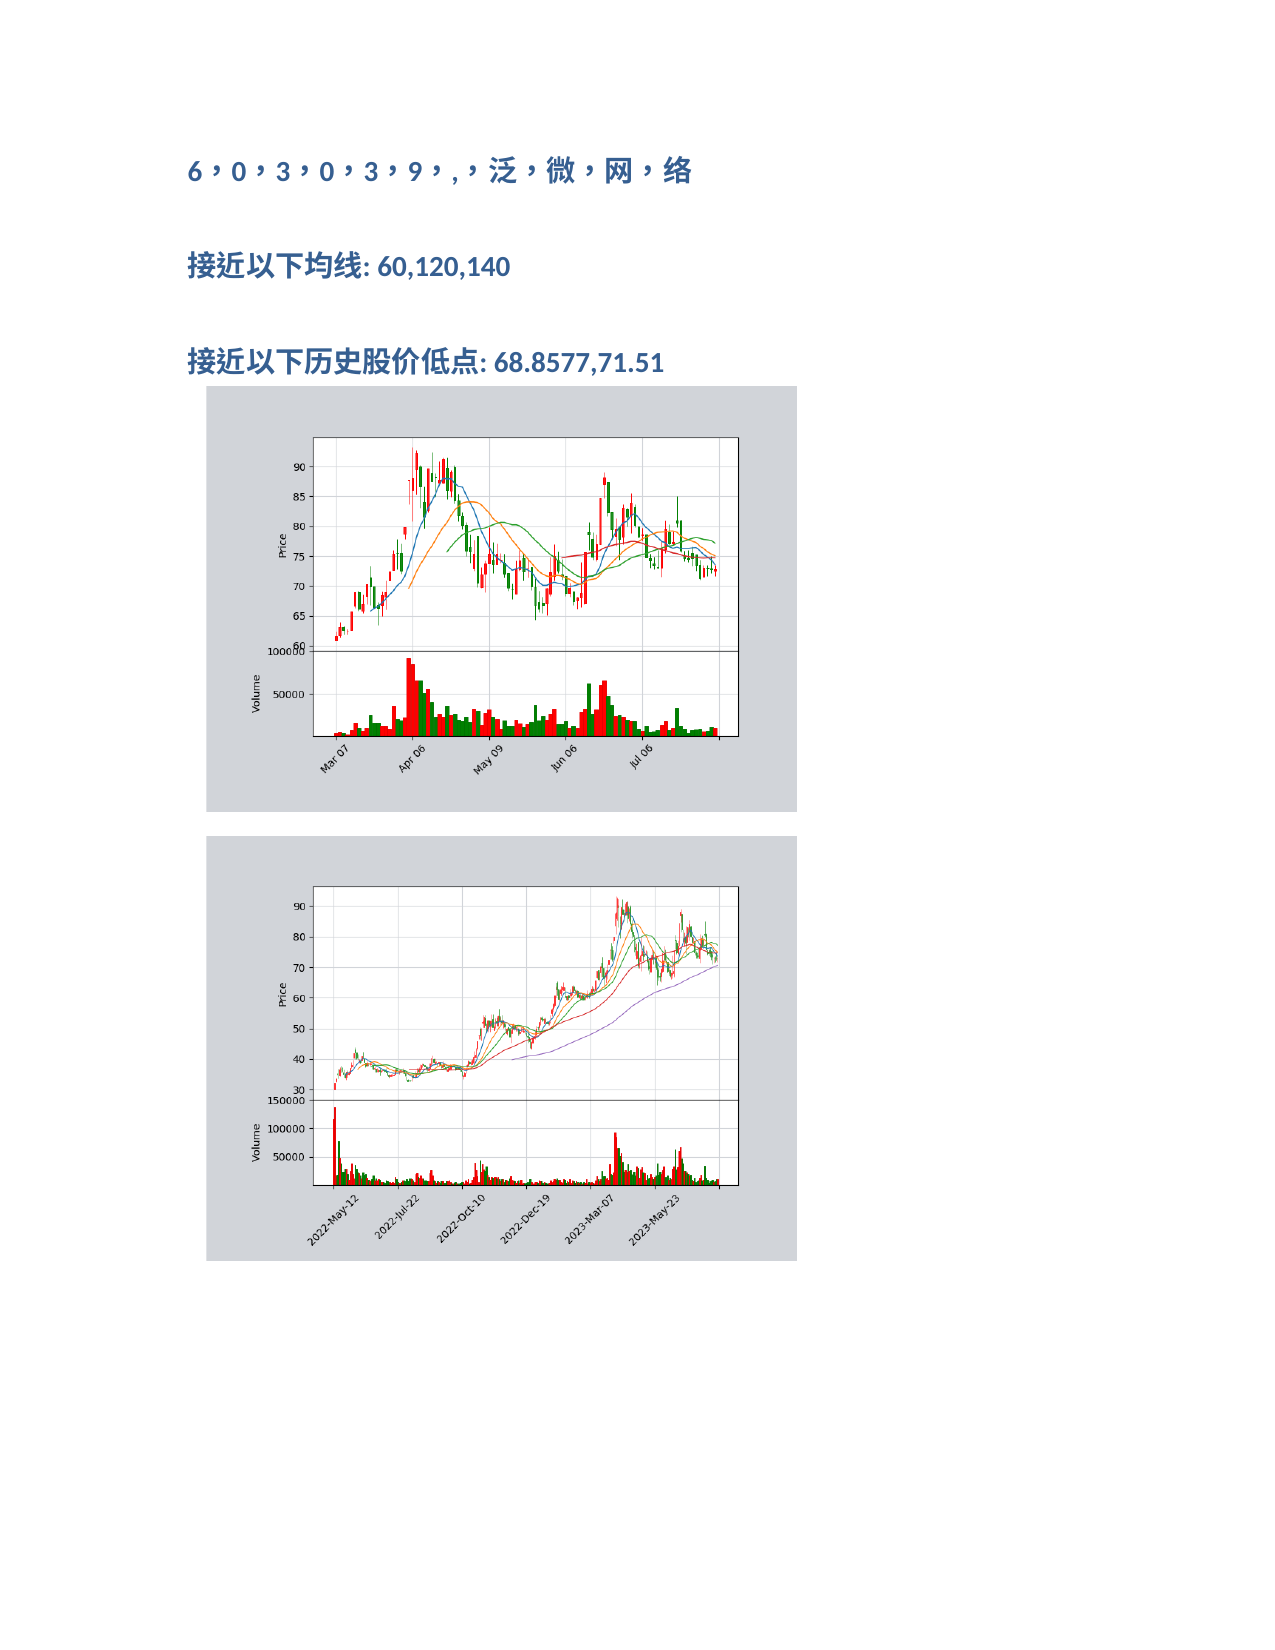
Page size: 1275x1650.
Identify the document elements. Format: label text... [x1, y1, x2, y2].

subtitle 6，0，3，0，3，9，,，泛，微，网，络 [187, 150, 1087, 190]
subtitle 接近以下均线: 60,120,140 [187, 246, 1087, 285]
picture [206, 836, 797, 1261]
subtitle 接近以下历史股价低点: 68.8577,71.51 [187, 341, 1087, 381]
picture [206, 386, 797, 812]
